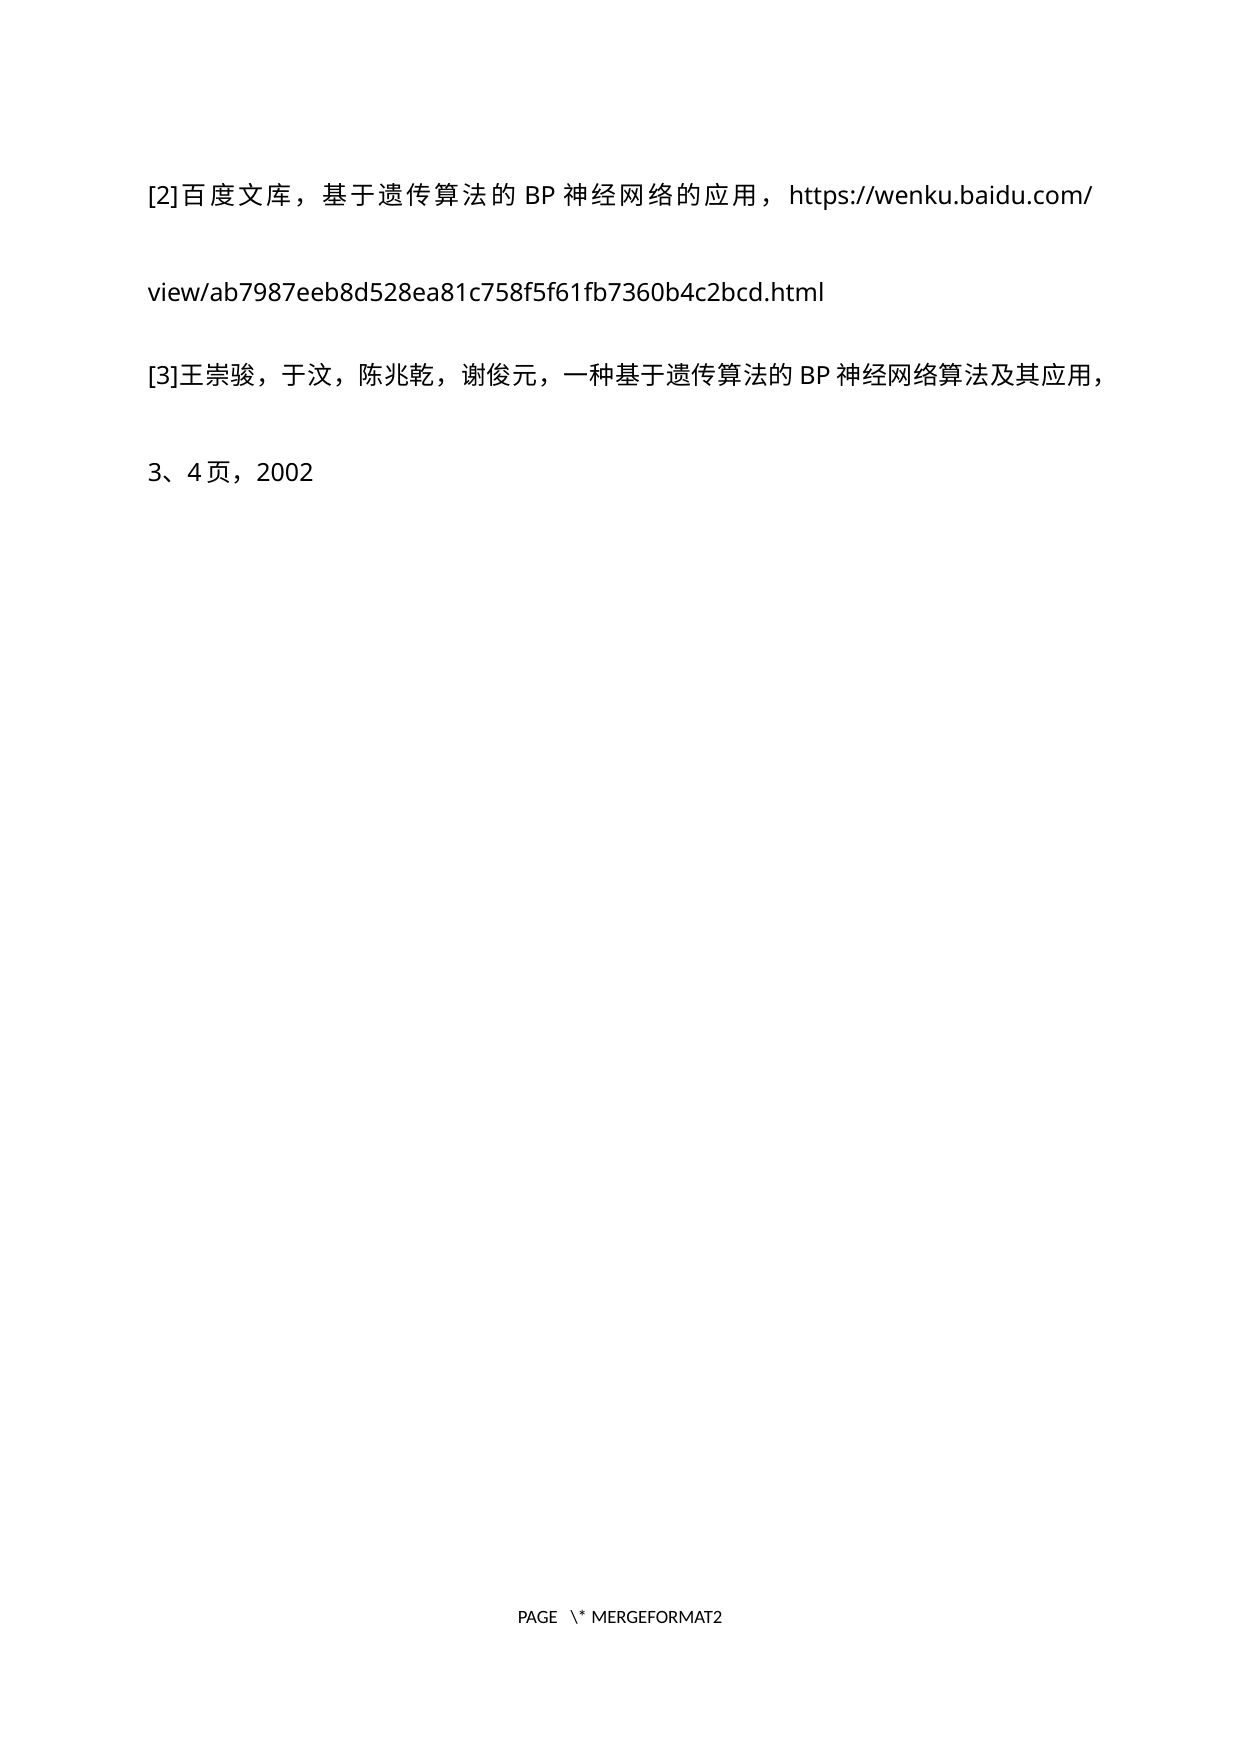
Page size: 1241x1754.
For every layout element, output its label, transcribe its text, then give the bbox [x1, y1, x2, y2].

text [3]王崇骏，于汶，陈兆乾，谢俊元，一种基于遗传算法的BP神经网络算法及其应用，3、4页，2002 [148, 341, 1092, 503]
text [2]百度文库，基于遗传算法的BP神经网络的应用，https://wenku.baidu.com/view/ab7987eeb8d528ea81c758f5f61fb7360b4c2bcd.html [148, 161, 1092, 324]
